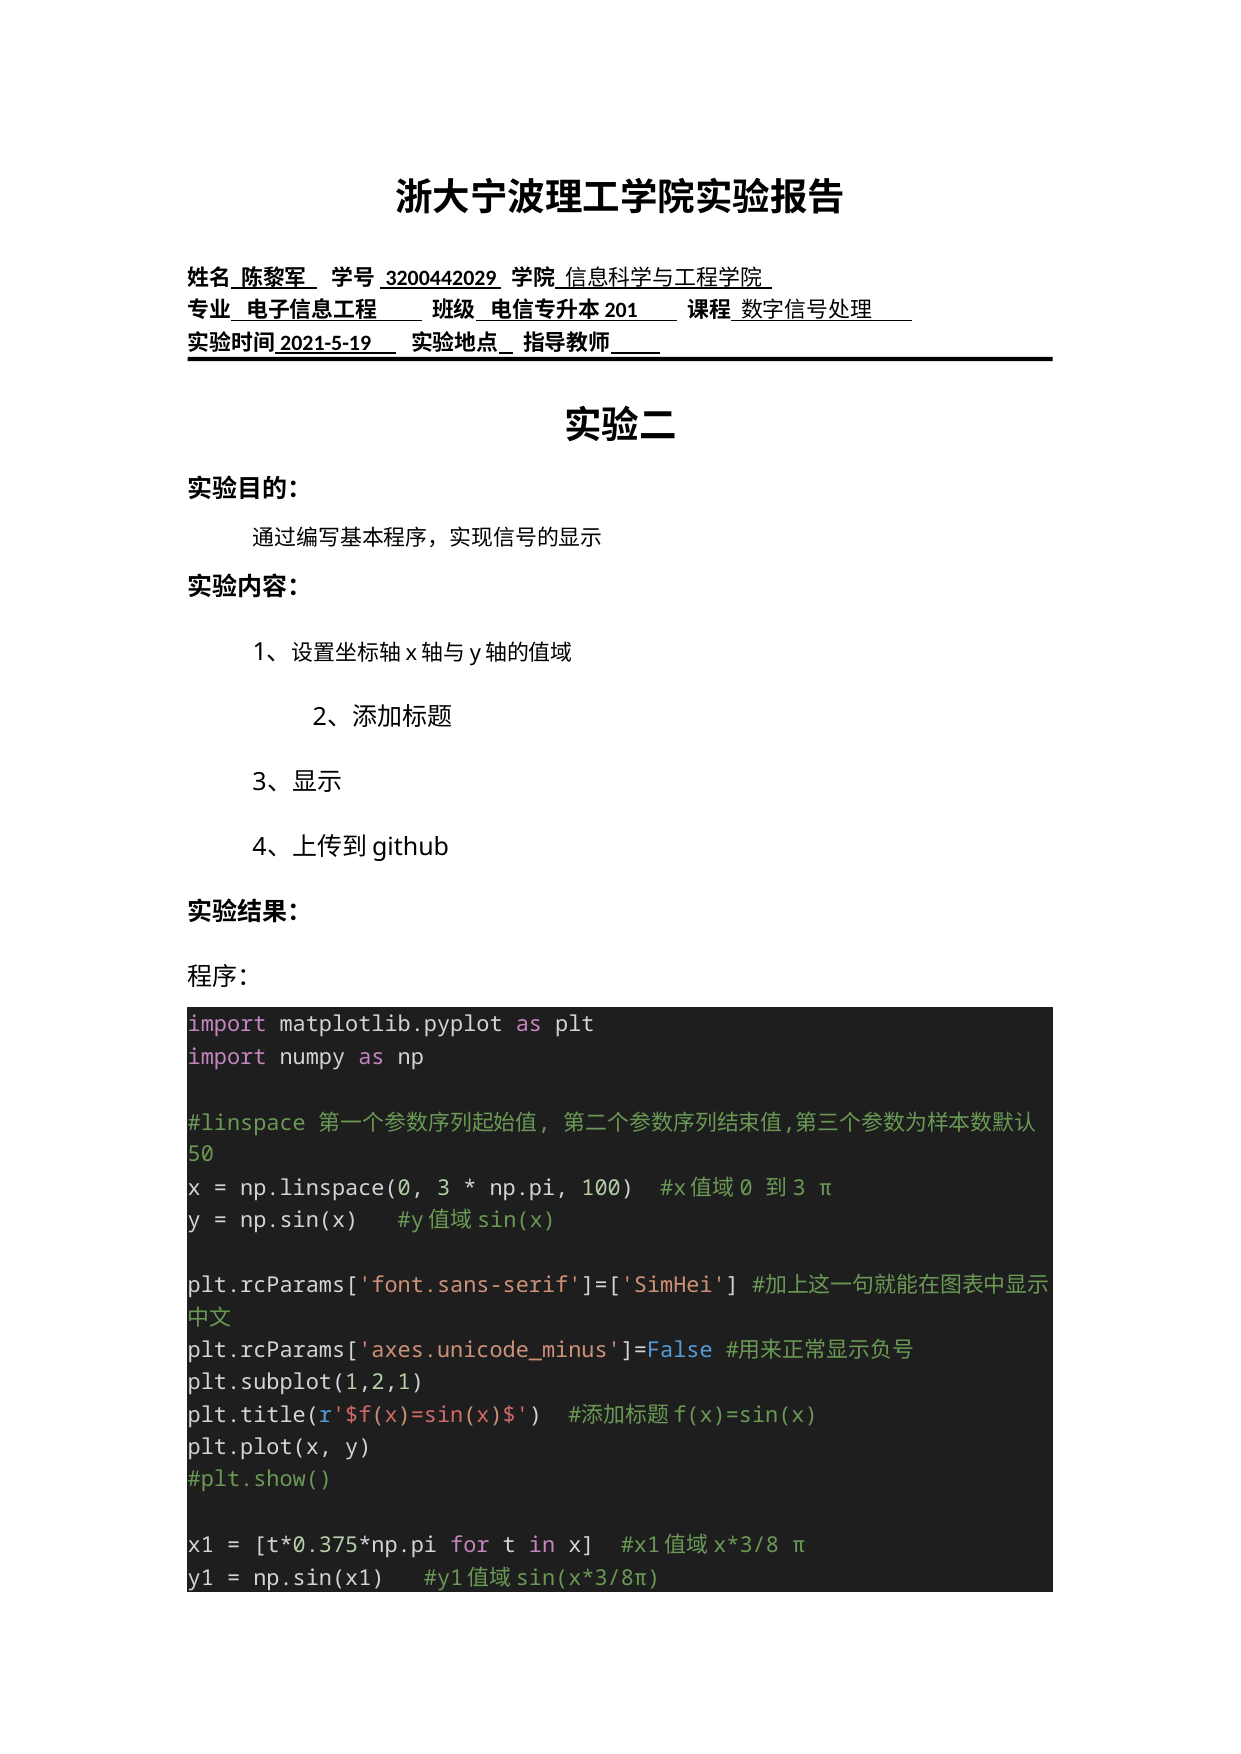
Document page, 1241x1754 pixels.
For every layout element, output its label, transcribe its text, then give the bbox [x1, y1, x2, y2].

text 姓名 陈黎军 学号 3200442029 学院 信息科学与工程学院 [187, 259, 1053, 292]
text 浙大宁波理工学院实验报告 [187, 162, 1053, 227]
text plt.plot(x, y) [187, 1429, 1053, 1462]
text 通过编写基本程序，实现信号的显示 [187, 519, 1053, 552]
text 实验时间 2021-5-19 实验地点 指导教师 [187, 324, 1053, 356]
text plt.subplot(1,2,1) [187, 1364, 1053, 1397]
text #linspace 第一个参数序列起始值, 第二个参数序列结束值,第三个参数为样本数默认50 [187, 1104, 1053, 1169]
text x1 = [t*0.375*np.pi for t in x] #x1值域 x*3/8 π [187, 1527, 1053, 1559]
text 实验内容： [187, 552, 1053, 617]
text plt.title(r'$f(x)=sin(x)$') #添加标题f(x)=sin(x) [187, 1397, 1053, 1429]
text plt.rcParams['axes.unicode_minus']=False #用来正常显示负号 [187, 1332, 1053, 1364]
text x = np.linspace(0, 3 * np.pi, 100) #x值域 0 到 3 π [187, 1169, 1053, 1202]
text 实验目的： [187, 454, 1053, 519]
text 4、上传到github [187, 812, 1053, 877]
text import numpy as np [187, 1039, 1053, 1072]
text 1、设置坐标轴x轴与y轴的值域 [187, 617, 1053, 682]
text 实验二 [187, 389, 1053, 454]
text plt.rcParams['font.sans-serif']=['SimHei'] #加上这一句就能在图表中显示中文 [187, 1267, 1053, 1332]
text 专业 电子信息工程 班级 电信专升本201 课程 数字信号处理 [187, 292, 1053, 324]
text 2、添加标题 [187, 682, 1053, 747]
text 程序： [187, 942, 1053, 1007]
text y1 = np.sin(x1) #y1值域sin(x*3/8π) [187, 1559, 1053, 1592]
text 实验结果： [187, 877, 1053, 942]
text import matplotlib.pyplot as plt [187, 1007, 1053, 1039]
text y = np.sin(x) #y值域 sin(x) [187, 1202, 1053, 1234]
text 3、显示 [187, 747, 1053, 812]
text #plt.show() [187, 1462, 1053, 1494]
